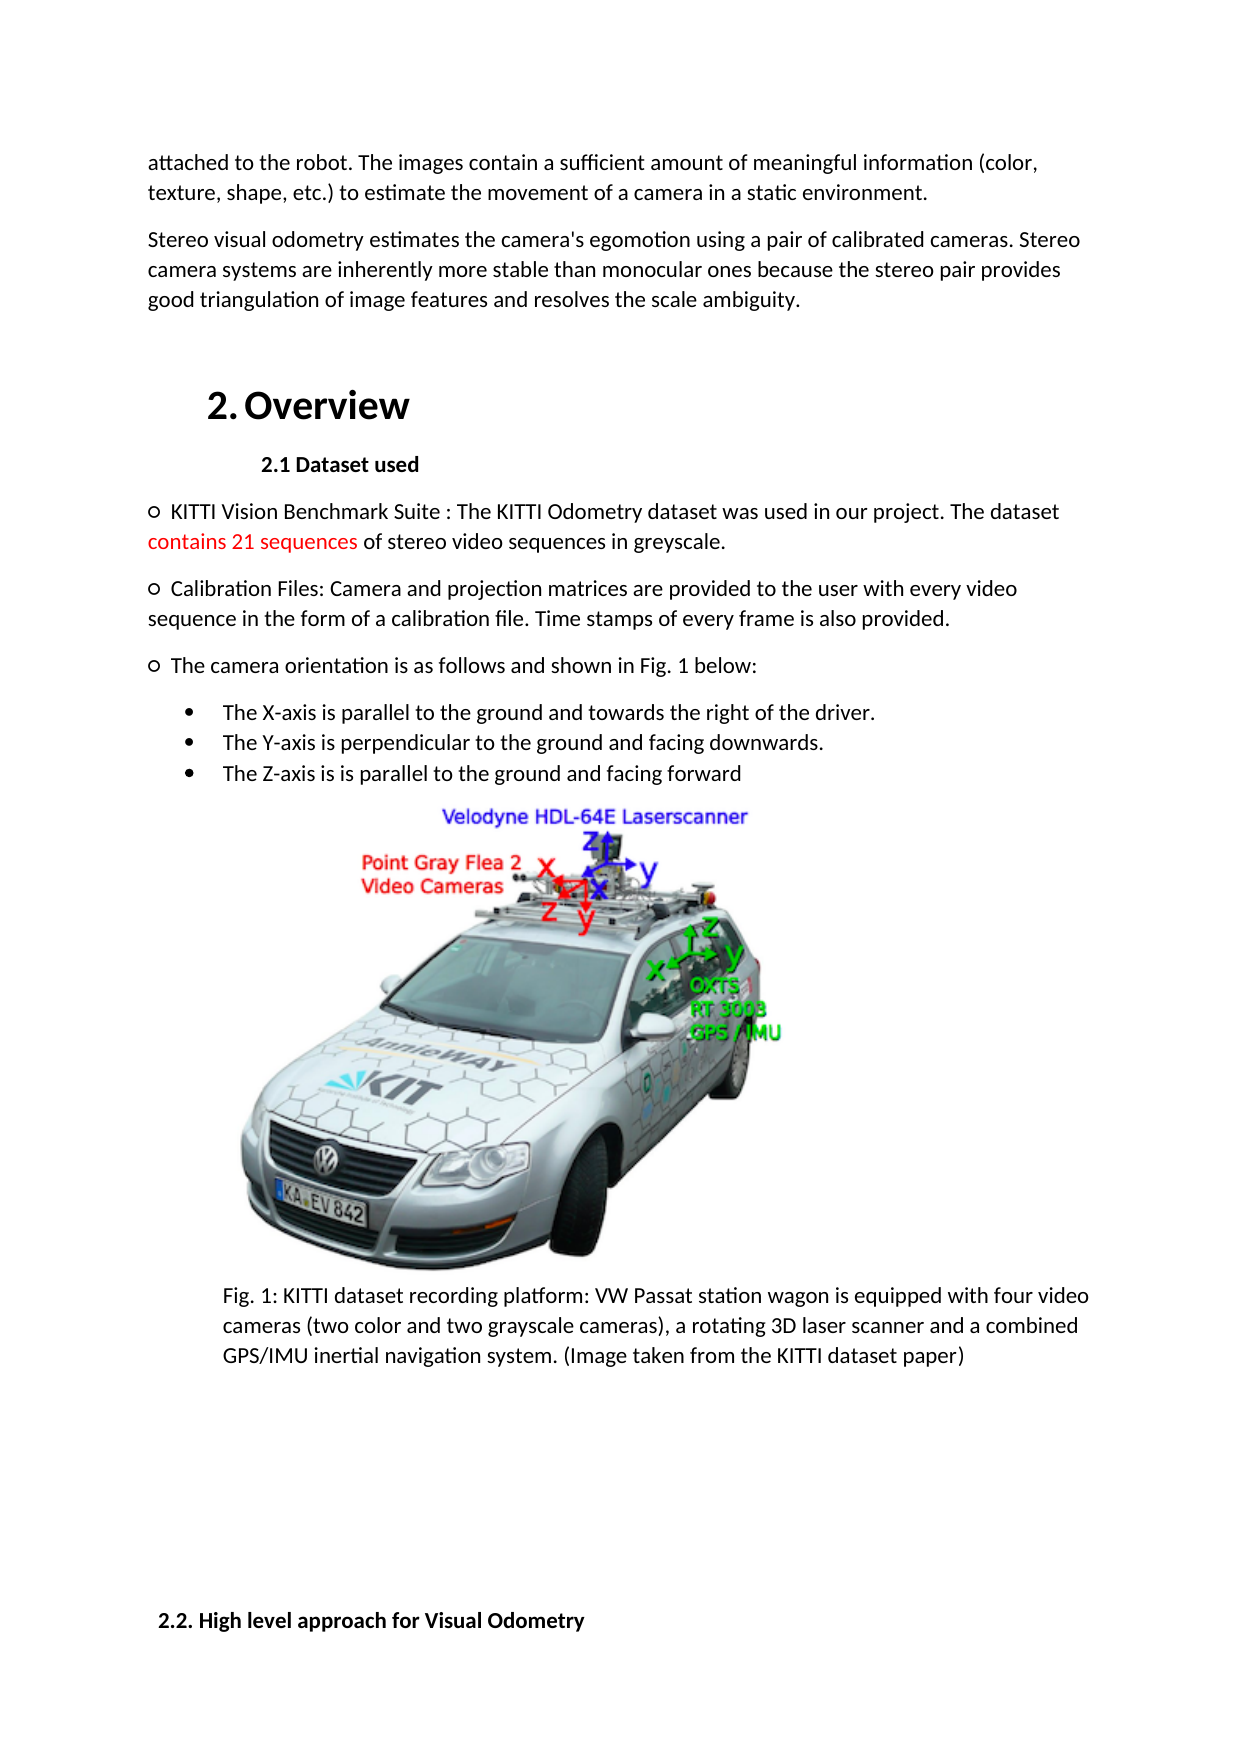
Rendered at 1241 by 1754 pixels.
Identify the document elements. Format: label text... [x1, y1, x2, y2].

list Fig. 1: KITTI dataset recording platform: VW Passat station wagon is equipped with four video cameras (two color and two grayscale cameras), a rotating 3D laser scanner and a combined GPS/IMU inertial navigation system. (Image taken from the KITTI dataset paper) [223, 1281, 1093, 1369]
list Overview [207, 379, 1093, 430]
text ○ The camera orientation is as follows and shown in Fig. 1 below: [148, 651, 1093, 679]
text ○ KITTI Vision Benchmark Suite : The KITTI Odometry dataset was used in our project. The dataset contains 21 sequences of stereo video sequences in greyscale. [148, 497, 1093, 556]
list The Y-axis is perpendicular to the ground and facing downwards. [185, 728, 1093, 757]
text ○ Calibration Files: Camera and projection matrices are provided to the user with every video sequence in the form of a calibration file. Time stamps of every frame is also provided. [148, 574, 1093, 633]
list The X-axis is parallel to the ground and towards the right of the driver. [185, 698, 1093, 726]
list The Z-axis is is parallel to the ground and facing forward [185, 759, 1093, 787]
text 2.2. High level approach for Visual Odometry [148, 1606, 1093, 1634]
picture [222, 788, 848, 1279]
text Stereo visual odometry estimates the camera's egomotion using a pair of calibrated cameras. Stereo camera systems are inherently more stable than monocular ones because the stereo pair provides good triangulation of image features and resolves the scale ambiguity. [148, 225, 1093, 313]
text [148, 148, 1093, 206]
text 2.1 Dataset used [148, 450, 1093, 478]
